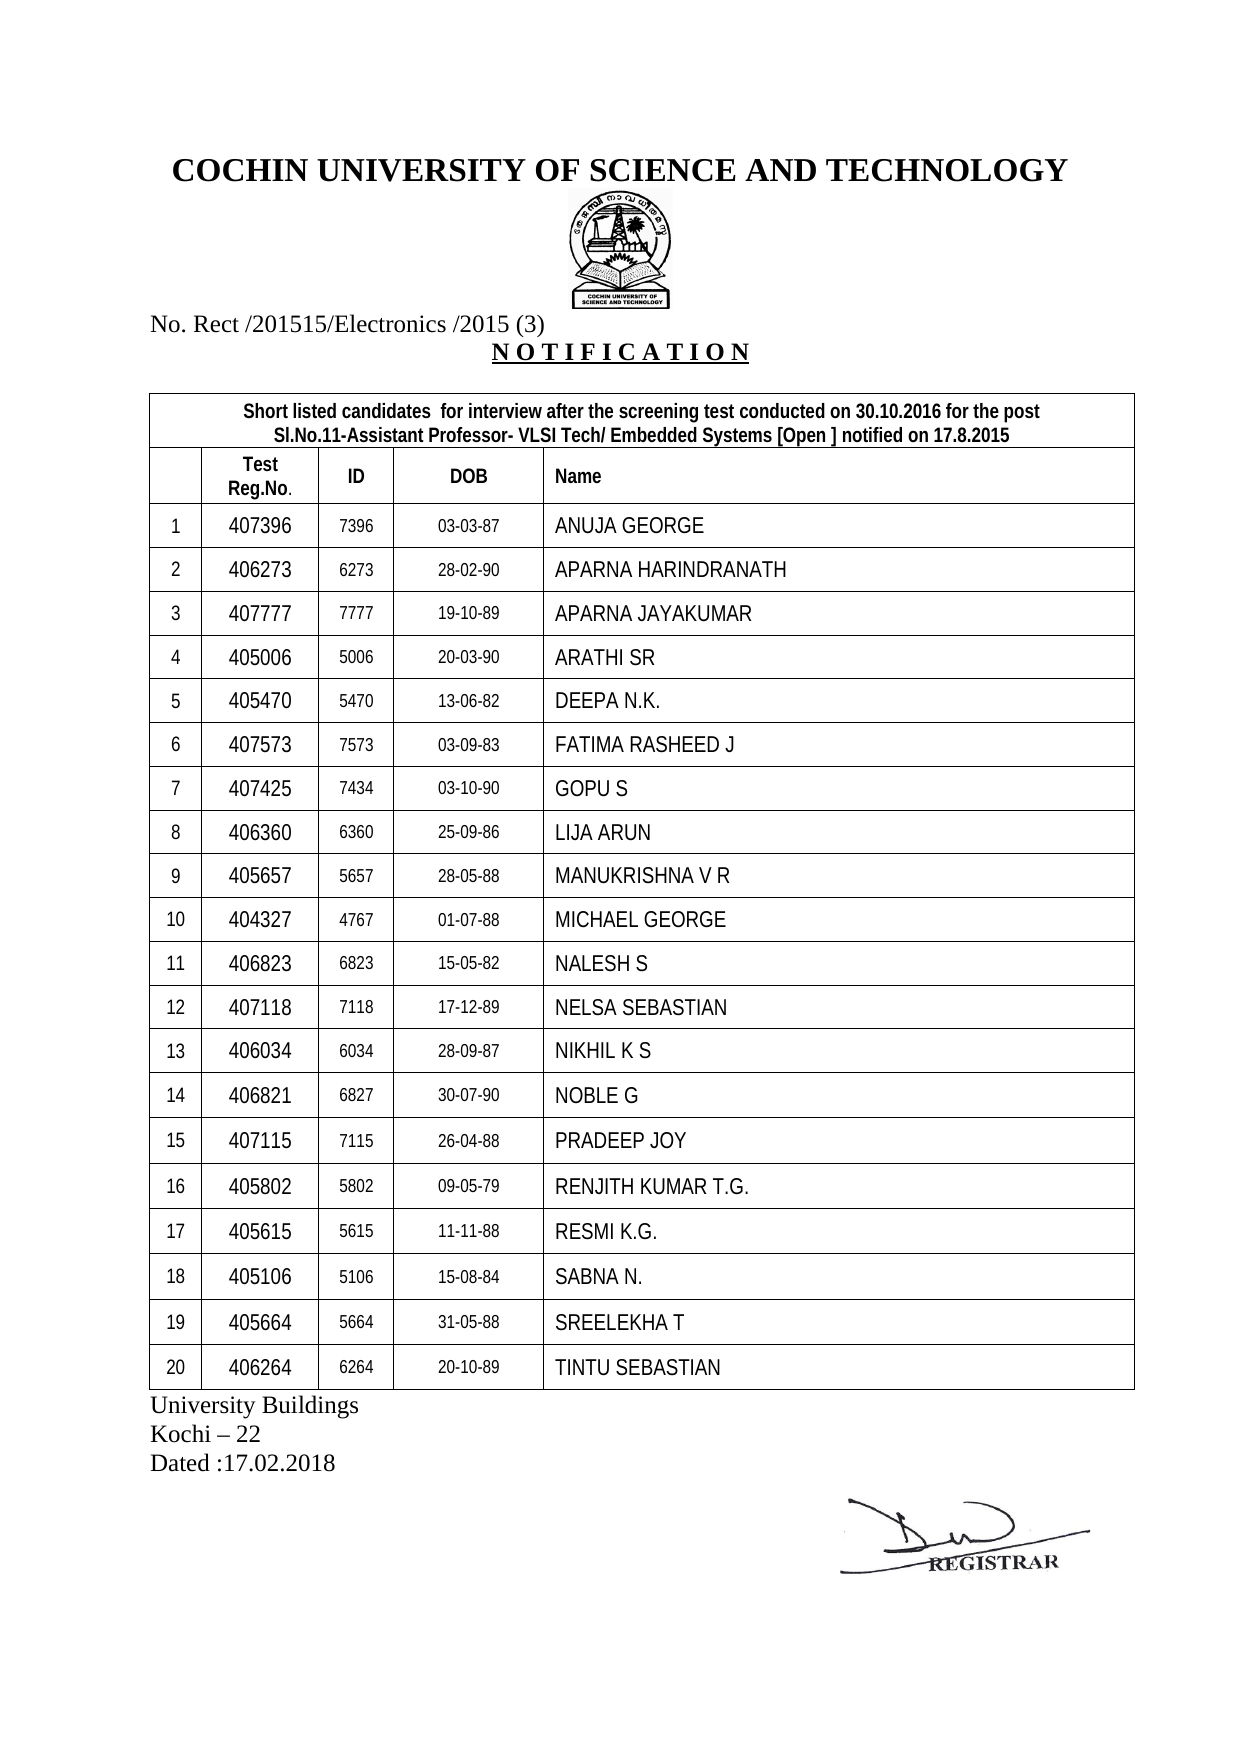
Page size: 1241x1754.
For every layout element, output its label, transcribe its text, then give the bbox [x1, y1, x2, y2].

table_cell APARNA JAYAKUMAR [544, 592, 1134, 634]
table_cell 406034 [202, 1029, 318, 1072]
table_cell RESMI K.G. [544, 1209, 1134, 1253]
table_cell NALESH S [544, 942, 1134, 984]
table_cell DOB [394, 448, 543, 503]
table_cell 5664 [319, 1300, 393, 1344]
table_cell 6034 [319, 1029, 393, 1072]
table_cell 1 [150, 504, 201, 547]
table_cell MICHAEL GEORGE [544, 898, 1134, 941]
table_cell TINTU SEBASTIAN [544, 1345, 1134, 1389]
table_cell 406273 [202, 548, 318, 591]
table_cell 5 [150, 679, 201, 722]
table_cell 6264 [319, 1345, 393, 1389]
text University Buildings [150, 1390, 1090, 1419]
table_cell ARATHI SR [544, 636, 1134, 678]
table_cell [150, 448, 201, 503]
table_cell 9 [150, 854, 201, 897]
table_cell 7573 [319, 723, 393, 766]
table_cell 6827 [319, 1073, 393, 1117]
table_cell 15 [150, 1118, 201, 1163]
table_cell 01-07-88 [394, 898, 543, 941]
table_cell 14 [150, 1073, 201, 1117]
table_cell 407777 [202, 592, 318, 634]
table_cell 3 [150, 592, 201, 634]
table_cell 7434 [319, 767, 393, 809]
text Dated :17.02.2018 [150, 1448, 1090, 1476]
table_cell FATIMA RASHEED J [544, 723, 1134, 766]
table_cell 405657 [202, 854, 318, 897]
table_cell ID [319, 448, 393, 503]
table_cell GOPU S [544, 767, 1134, 809]
table_cell PRADEEP JOY [544, 1118, 1134, 1163]
table_header No. Rect /201515/Electronics /2015 (3) [139, 309, 750, 337]
table_cell 19 [150, 1300, 201, 1344]
table_cell 13 [150, 1029, 201, 1072]
table_cell 30-07-90 [394, 1073, 543, 1117]
table_cell 03-09-83 [394, 723, 543, 766]
table_cell 09-05-79 [394, 1164, 543, 1208]
table_cell 15-05-82 [394, 942, 543, 984]
text N O T I F I C A T I O N [150, 337, 1090, 366]
table_cell 20-03-90 [394, 636, 543, 678]
table_cell 6360 [319, 811, 393, 853]
table_cell 8 [150, 811, 201, 853]
table_cell 5006 [319, 636, 393, 678]
table_cell 407115 [202, 1118, 318, 1163]
table_cell 407118 [202, 986, 318, 1028]
table_cell 28-09-87 [394, 1029, 543, 1072]
table_cell 4 [150, 636, 201, 678]
table_cell ANUJA GEORGE [544, 504, 1134, 547]
table_cell 405106 [202, 1254, 318, 1298]
table_cell 405615 [202, 1209, 318, 1253]
table_cell 10 [150, 898, 201, 941]
table_cell APARNA HARINDRANATH [544, 548, 1134, 591]
table_cell 406823 [202, 942, 318, 984]
table_cell MANUKRISHNA V R [544, 854, 1134, 897]
table_cell 5657 [319, 854, 393, 897]
table_cell 405802 [202, 1164, 318, 1208]
text COCHIN UNIVERSITY OF SCIENCE AND TECHNOLOGY [150, 150, 1090, 188]
table_cell 7115 [319, 1118, 393, 1163]
table_cell 11 [150, 942, 201, 984]
table_cell 407425 [202, 767, 318, 809]
table_cell LIJA ARUN [544, 811, 1134, 853]
table_cell 16 [150, 1164, 201, 1208]
table_cell 405664 [202, 1300, 318, 1344]
table_cell SREELEKHA T [544, 1300, 1134, 1344]
table_header Short listed candidates for interview after the screening test conducted on 30.10.2016 for the post Sl.No.11-Assistant Professor- VLSI Tech/ Embedded Systems [Open ] notified on 17.8.2015 [150, 394, 1134, 447]
table_cell 20-10-89 [394, 1345, 543, 1389]
table_cell DEEPA N.K. [544, 679, 1134, 722]
table_cell 28-02-90 [394, 548, 543, 591]
table_cell 12 [150, 986, 201, 1028]
table_cell 28-05-88 [394, 854, 543, 897]
table_cell 7118 [319, 986, 393, 1028]
table_cell 6 [150, 723, 201, 766]
table_cell 2 [150, 548, 201, 591]
table_cell 03-03-87 [394, 504, 543, 547]
table_cell 19-10-89 [394, 592, 543, 634]
picture [567, 188, 673, 309]
table_cell 404327 [202, 898, 318, 941]
table_cell 11-11-88 [394, 1209, 543, 1253]
table_cell 5615 [319, 1209, 393, 1253]
table_cell 407396 [202, 504, 318, 547]
table_cell 5470 [319, 679, 393, 722]
table_cell 20 [150, 1345, 201, 1389]
table_cell 6823 [319, 942, 393, 984]
table_cell 26-04-88 [394, 1118, 543, 1163]
table_cell 407573 [202, 723, 318, 766]
table_cell 17 [150, 1209, 201, 1253]
table_cell Test Reg.No. [202, 448, 318, 503]
table_cell 03-10-90 [394, 767, 543, 809]
table_cell 405470 [202, 679, 318, 722]
table_cell 406821 [202, 1073, 318, 1117]
table_cell 15-08-84 [394, 1254, 543, 1298]
table_cell RENJITH KUMAR T.G. [544, 1164, 1134, 1208]
table_cell 406360 [202, 811, 318, 853]
table_cell 31-05-88 [394, 1300, 543, 1344]
table_cell NOBLE G [544, 1073, 1134, 1117]
table_cell 6273 [319, 548, 393, 591]
table_cell 405006 [202, 636, 318, 678]
table_cell 7 [150, 767, 201, 809]
text Kochi – 22 [150, 1419, 1090, 1448]
table_cell 7396 [319, 504, 393, 547]
table_cell 18 [150, 1254, 201, 1298]
table_cell 406264 [202, 1345, 318, 1389]
table_cell NIKHIL K S [544, 1029, 1134, 1072]
table_cell 4767 [319, 898, 393, 941]
table_cell 17-12-89 [394, 986, 543, 1028]
table_cell 25-09-86 [394, 811, 543, 853]
table_cell 7777 [319, 592, 393, 634]
table_cell NELSA SEBASTIAN [544, 986, 1134, 1028]
table_cell SABNA N. [544, 1254, 1134, 1298]
table_cell 13-06-82 [394, 679, 543, 722]
picture [840, 1476, 1091, 1574]
table_cell 5106 [319, 1254, 393, 1298]
table_cell 5802 [319, 1164, 393, 1208]
table_cell Name [544, 448, 1134, 503]
